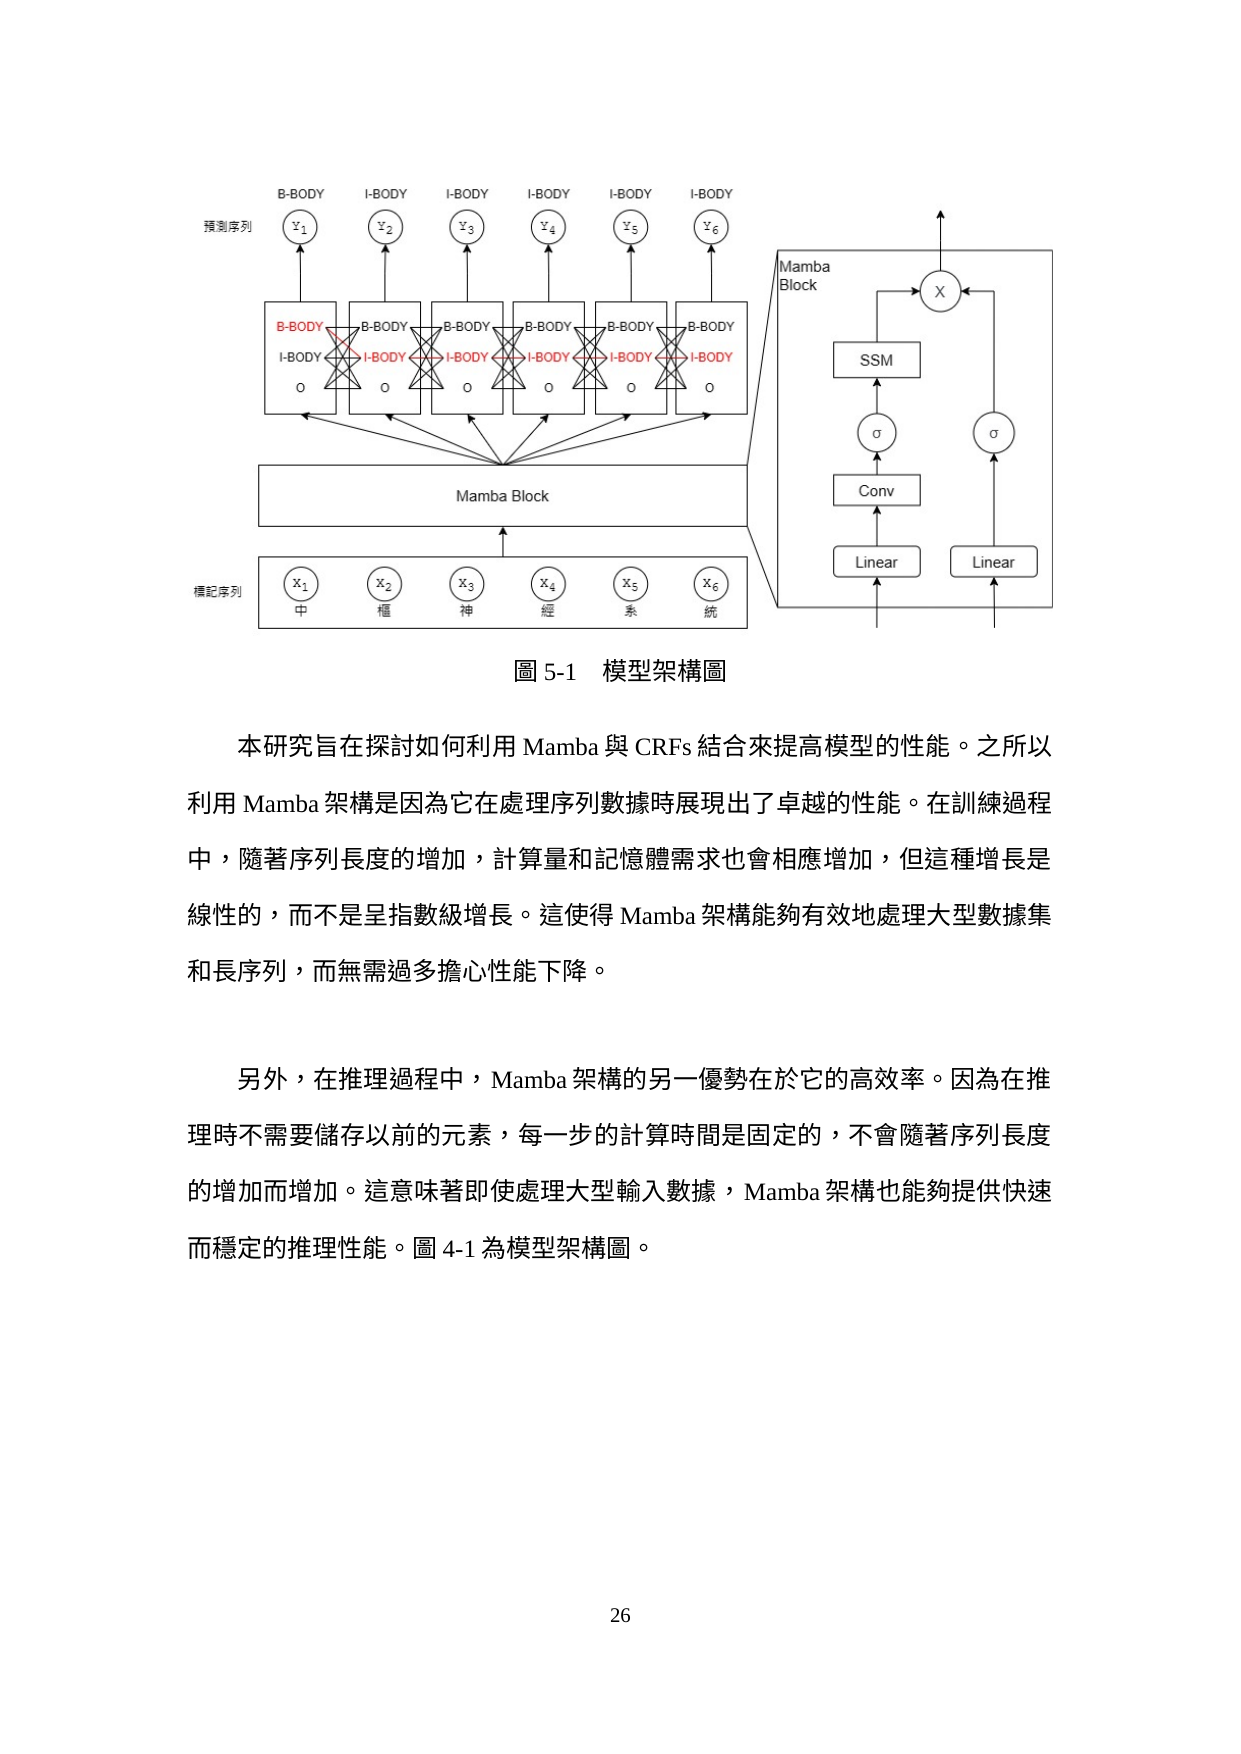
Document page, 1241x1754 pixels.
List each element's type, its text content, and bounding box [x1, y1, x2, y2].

text 本研究旨在探討如何利用Mamba與CRFs結合來提高模型的性能。之所以利用Mamba架構是因為它在處理序列數據時展現出了卓越的性能。在訓練過程中，隨著序列長度的增加，計算量和記憶體需求也會相應增加，但這種增長是線性的，而不是呈指數級增長。這使得Mamba架構能夠有效地處理大型數據集和長序列，而無需過多擔心性能下降。 [187, 726, 1053, 989]
text 另外，在推理過程中，Mamba架構的另一優勢在於它的高效率。因為在推理時不需要儲存以前的元素，每一步的計算時間是固定的，不會隨著序列長度的增加而增加。這意味著即使處理大型輸入數據，Mamba架構也能夠提供快速而穩定的推理性能。圖4-1為模型架構圖。 [187, 1059, 1053, 1265]
picture [187, 179, 1053, 636]
